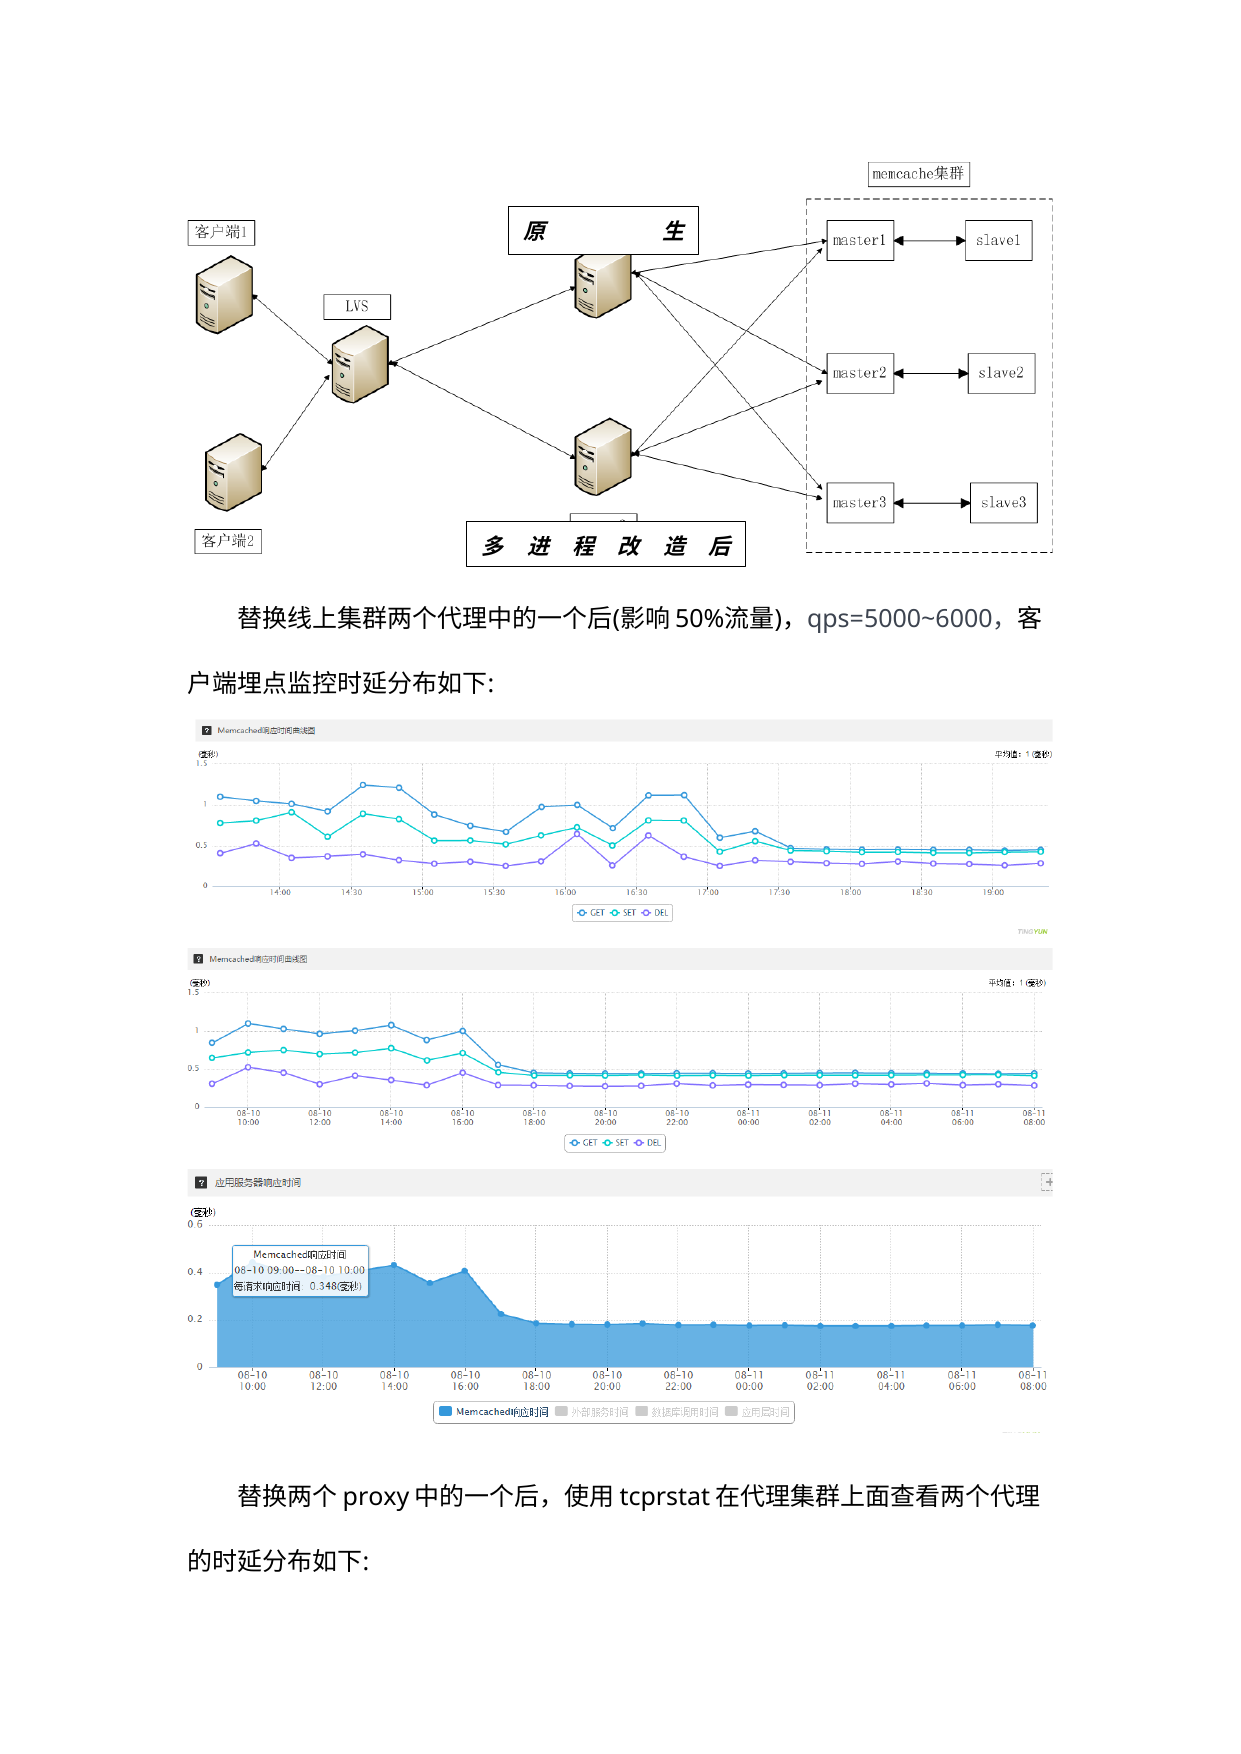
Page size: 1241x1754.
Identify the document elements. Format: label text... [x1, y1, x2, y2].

text 替换线上集群两个代理中的一个后(影响50%流量)，qps=5000~6000，客户端埋点监控时延分布如下: [187, 584, 1053, 714]
picture [187, 162, 1053, 554]
picture [187, 1169, 1053, 1433]
picture [187, 942, 1053, 1154]
text 替换两个proxy中的一个后，使用tcprstat在代理集群上面查看两个代理的时延分布如下: [187, 1462, 1053, 1592]
picture [187, 714, 1053, 934]
